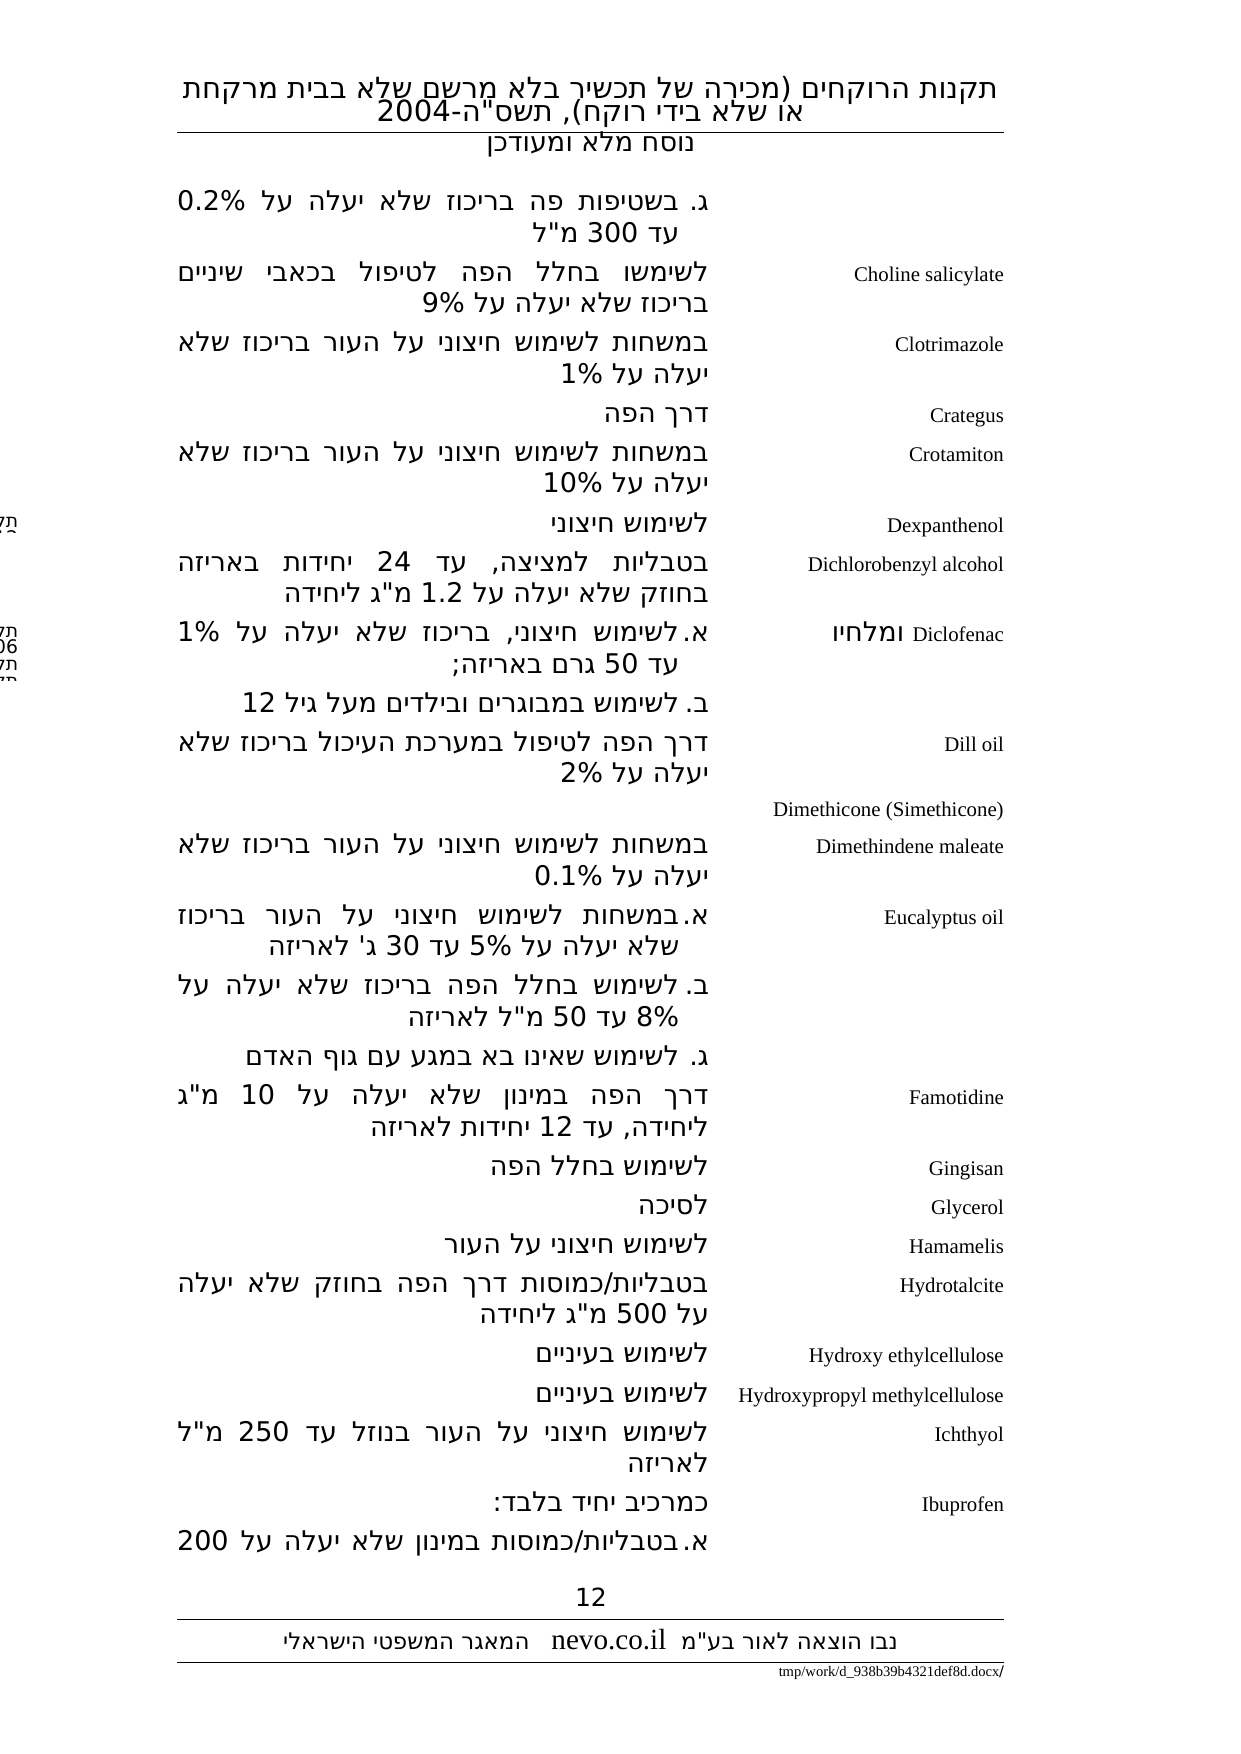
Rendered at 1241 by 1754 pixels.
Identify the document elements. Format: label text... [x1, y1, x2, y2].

text ב. לשימוש במבוגרים ובילדים מעל גיל 12 [177, 687, 709, 719]
text Crotamiton במשחות לשימוש חיצוני על העור בריכוז שלא יעלה על 10% [177, 436, 1004, 499]
text Hydroxypropyl methylcellulose לשימוש בעיניים [177, 1377, 1004, 1408]
text Diclofenac ומלחיו א. לשימוש חיצוני, בריכוז שלא יעלה על 1% עד 50 גרם באריזה; [177, 617, 1004, 680]
text ג. לשימוש שאינו בא במגע עם גוף האדם [177, 1040, 1004, 1072]
text ג. בשטיפות פה בריכוז שלא יעלה על 0.2% עד 300 מ"ל [177, 185, 1004, 248]
text Hydrotalcite בטבליות/כמוסות דרך הפה בחוזק שלא יעלה על 500 מ"ג ליחידה [177, 1267, 1004, 1330]
text Dexpanthenol לשימוש חיצוני [177, 507, 1004, 538]
text Crategus דרך הפה [177, 397, 1004, 429]
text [177, 1526, 1004, 1557]
text Dimethicone (Simethicone) [177, 797, 1004, 821]
text Dimethindene maleate במשחות לשימוש חיצוני על העור בריכוז שלא יעלה על 0.1% [177, 828, 1004, 892]
text Ibuprofen כמרכיב יחיד בלבד: [177, 1487, 1004, 1518]
text Ichthyol לשימוש חיצוני על העור בנוזל עד 250 מ"ל לאריזה [177, 1416, 1004, 1479]
text Eucalyptus oil א. במשחות לשימוש חיצוני על העור בריכוז שלא יעלה על 5% עד 30 ג' לאריזה [177, 899, 1004, 962]
text Gingisan לשימוש בחלל הפה [177, 1150, 1004, 1182]
text Dichlorobenzyl alcohol בטבליות למציצה, עד 24 יחידות באריזה בחוזק שלא יעלה על 1.2 מ"ג ליחידה [177, 546, 1004, 609]
text Hamamelis לשימוש חיצוני על העור [177, 1228, 1004, 1260]
text Clotrimazole במשחות לשימוש חיצוני על העור בריכוז שלא יעלה על 1% [177, 327, 1004, 390]
text Choline salicylate לשימשו בחלל הפה לטיפול בכאבי שיניים בריכוז שלא יעלה על 9% [177, 256, 1004, 319]
text Glycerol לסיכה [177, 1189, 1004, 1221]
text Famotidine דרך הפה במינון שלא יעלה על 10 מ"ג ליחידה, עד 12 יחידות לאריזה [177, 1079, 1004, 1142]
text ב. לשימוש בחלל הפה בריכוז שלא יעלה על 8% עד 50 מ"ל לאריזה [177, 970, 1004, 1033]
text Dill oil דרך הפה לטיפול במערכת העיכול בריכוז שלא יעלה על 2% [177, 726, 1004, 789]
text Hydroxy ethylcellulose לשימוש בעיניים [177, 1338, 1004, 1369]
